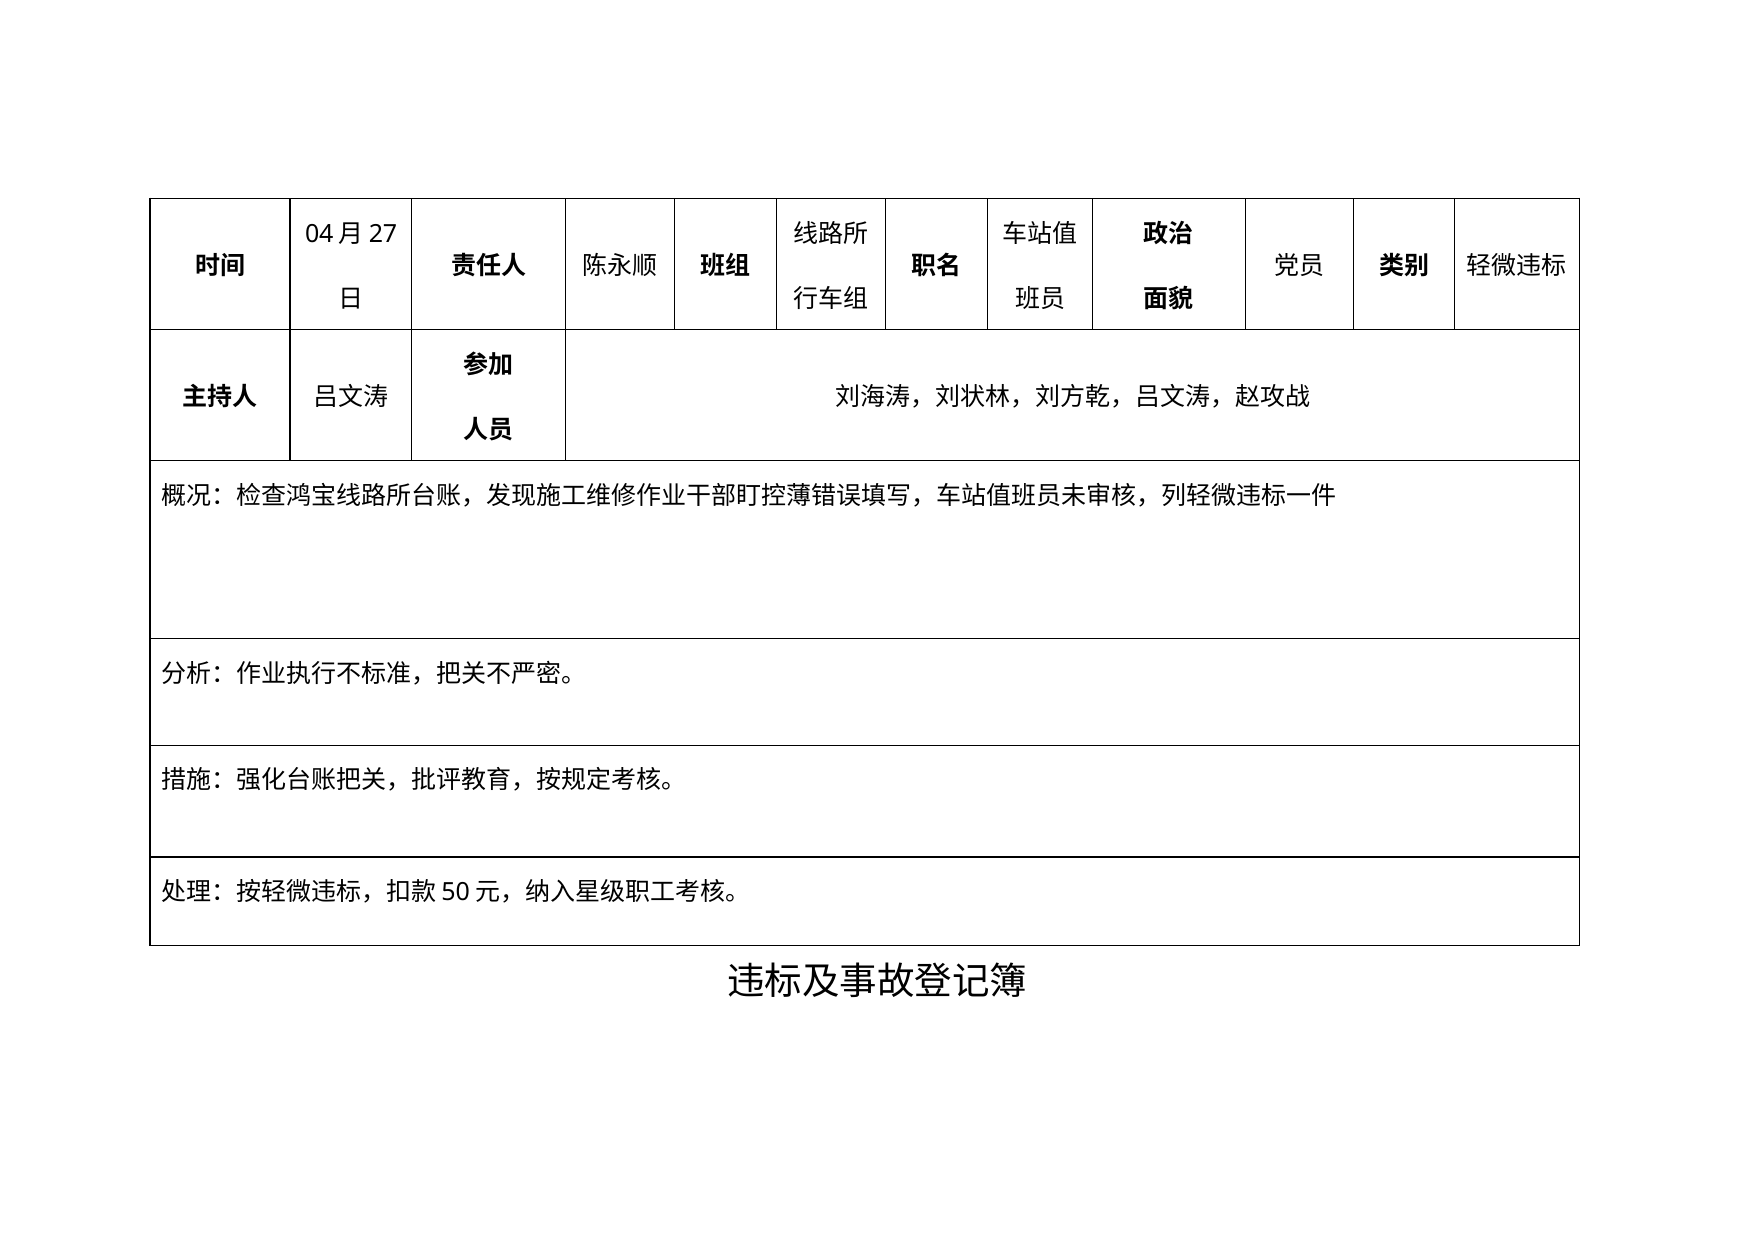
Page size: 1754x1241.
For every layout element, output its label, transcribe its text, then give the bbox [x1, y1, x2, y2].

table_header 责任人 [412, 199, 565, 329]
table_header 04月27日 [291, 199, 411, 329]
table_header 班组 [675, 199, 776, 329]
text 违标及事故登记簿 [150, 946, 1604, 1011]
table_header 轻微违标 [1455, 199, 1579, 329]
table_header 政治 面貌 [1093, 199, 1245, 329]
table_cell 吕文涛 [291, 330, 411, 460]
table_cell 概况：检查鸿宝线路所台账，发现施工维修作业干部盯控薄错误填写，车站值班员未审核，列轻微违标一件 [151, 461, 1579, 638]
table_header 车站值班员 [988, 199, 1092, 329]
table_cell 处理：按轻微违标，扣款50元，纳入星级职工考核。 [151, 858, 1579, 944]
table_header 线路所行车组 [777, 199, 885, 329]
table_header 党员 [1246, 199, 1353, 329]
table_cell 分析：作业执行不标准，把关不严密。 [151, 639, 1579, 744]
table_header 类别 [1354, 199, 1454, 329]
table_header 陈永顺 [566, 199, 674, 329]
table_header 职名 [886, 199, 987, 329]
table_header 时间 [151, 199, 289, 329]
table_cell 措施：强化台账把关，批评教育，按规定考核。 [151, 746, 1579, 856]
table_cell 刘海涛，刘状林，刘方乾，吕文涛，赵攻战 [566, 330, 1579, 460]
table_cell 参加 人员 [412, 330, 565, 460]
table_cell 主持人 [151, 330, 289, 460]
